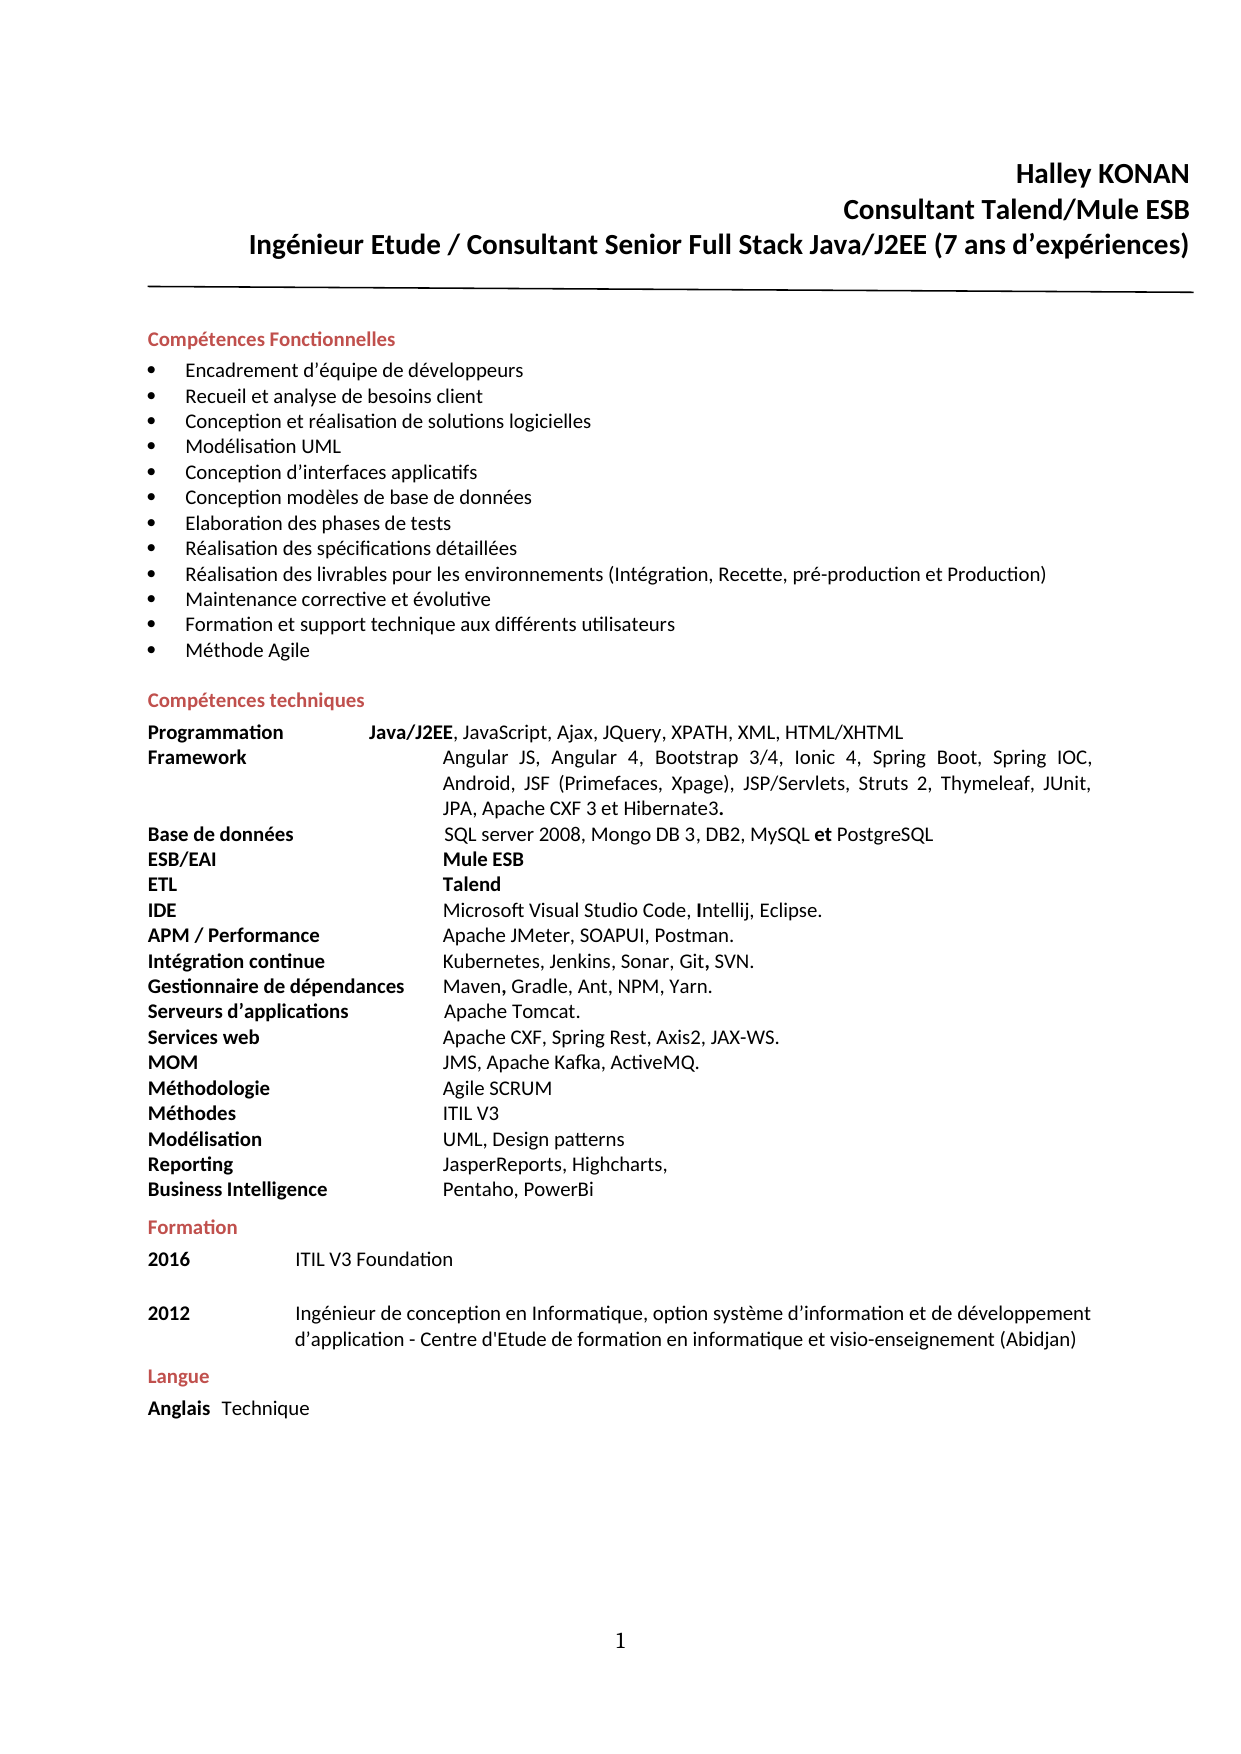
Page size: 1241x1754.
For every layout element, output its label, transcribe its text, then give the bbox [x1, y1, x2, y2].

text Base de données SQL server 2008, Mongo DB 3, DB2, MySQL et PostgreSQL [148, 821, 1093, 846]
text Méthodologie Agile SCRUM [148, 1075, 1093, 1100]
text Compétences techniques [148, 687, 1093, 713]
text Business Intelligence Pentaho, PowerBi [148, 1177, 1093, 1202]
list Réalisation des spécifications détaillées [148, 535, 1093, 561]
text Intégration continue Kubernetes, Jenkins, Sonar, Git, SVN. [148, 948, 1093, 973]
text Anglais Technique [148, 1395, 1093, 1421]
list Conception et réalisation de solutions logicielles [148, 408, 1093, 434]
text APM / Performance Apache JMeter, SOAPUI, Postman. [148, 922, 1093, 948]
list Formation et support technique aux différents utilisateurs [148, 612, 1093, 637]
text 2012 Ingénieur de conception en Informatique, option système d’information et de développement d’application - Centre d'Etude de formation en informatique et visio-enseignement (Abidjan) [148, 1300, 1093, 1351]
list Réalisation des livrables pour les environnements (Intégration, Recette, pré-production et Production) [148, 561, 1093, 586]
list Méthode Agile [148, 637, 1093, 662]
list Modélisation UML [148, 434, 1093, 459]
list Encadrement d’équipe de développeurs [148, 357, 1093, 383]
text ETL Talend [148, 872, 1093, 897]
list Conception modèles de base de données [148, 484, 1093, 510]
list Conception d’interfaces applicatifs [148, 459, 1093, 484]
text Méthodes ITIL V3 [148, 1100, 1093, 1126]
text Modélisation UML, Design patterns [148, 1126, 1093, 1151]
list Elaboration des phases de tests [148, 510, 1093, 535]
text Framework Angular JS, Angular 4, Bootstrap 3/4, Ionic 4, Spring Boot, Spring IOC, Android, JSF (Primefaces, Xpage), JSP/Servlets, Struts 2, Thymeleaf, JUnit, JPA, Apache CXF 3 et Hibernate3. [148, 744, 1093, 821]
text Programmation Java/J2EE, JavaScript, Ajax, JQuery, XPATH, XML, HTML/XHTML [148, 719, 1093, 744]
text ESB/EAI Mule ESB [148, 846, 1093, 872]
text MOM JMS, Apache Kafka, ActiveMQ. [148, 1049, 1093, 1075]
text Serveurs d’applications Apache Tomcat. [148, 999, 1093, 1024]
text Gestionnaire de dépendances Maven, Gradle, Ant, NPM, Yarn. [148, 973, 1093, 999]
text 2016 ITIL V3 Foundation [148, 1246, 1093, 1272]
text Langue [148, 1364, 1093, 1389]
text IDE Microsoft Visual Studio Code, Intellij, Eclipse. [148, 897, 1093, 922]
list Recueil et analyse de besoins client [148, 383, 1093, 408]
text Formation [148, 1214, 1093, 1240]
text Compétences Fonctionnelles [148, 326, 1093, 351]
text Reporting JasperReports, Highcharts, [148, 1151, 1093, 1177]
text Services web Apache CXF, Spring Rest, Axis2, JAX-WS. [148, 1024, 1093, 1049]
list Maintenance corrective et évolutive [148, 586, 1093, 612]
